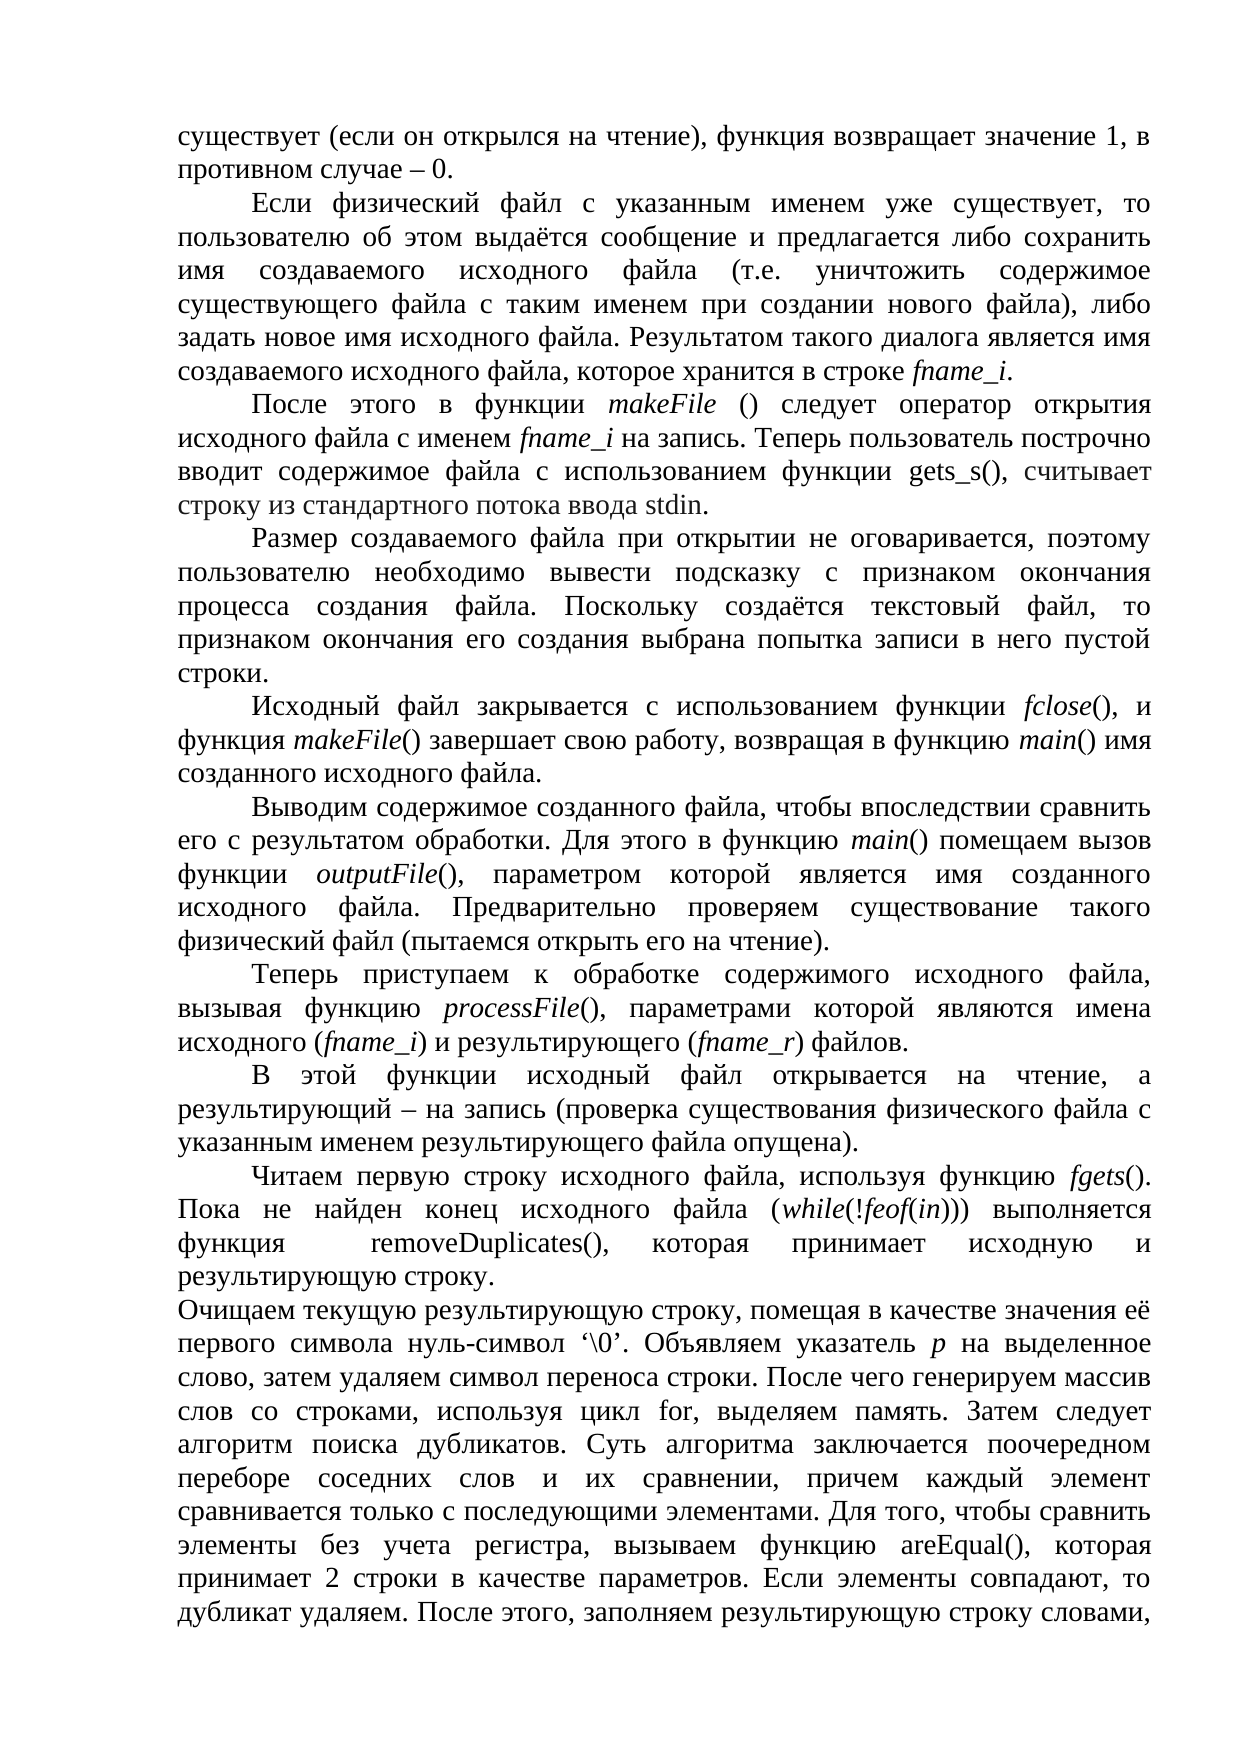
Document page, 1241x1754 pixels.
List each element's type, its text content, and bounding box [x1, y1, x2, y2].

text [177, 1292, 1152, 1627]
text Если физический файл с указанным именем уже существует, то пользователю об этом выдаётся сообщение и предлагается либо сохранить имя создаваемого исходного файла (т.е. уничтожить содержимое существующего файла с таким именем при создании нового файла), либо задать новое имя исходного файла. Результатом такого диалога является имя создаваемого исходного файла, которое хранится в строке fname_i. [177, 185, 1152, 386]
text После этого в функции makeFile () следует оператор открытия исходного файла с именем fname_i на запись. Теперь пользователь построчно вводит содержимое файла с использованием функции gets_s(), считывает строку из стандартного потока ввода stdin. [177, 386, 1152, 521]
text Выводим содержимое созданного файла, чтобы впоследствии сравнить его с результатом обработки. Для этого в функцию main() помещаем вызов функции outputFile(), параметром которой является имя созданного исходного файла. Предварительно проверяем существование такого физический файл (пытаемся открыть его на чтение). [177, 789, 1152, 957]
text Исходный файл закрывается с использованием функции fclose(), и функция makeFile() завершает свою работу, возвращая в функцию main() имя созданного исходного файла. [177, 688, 1152, 789]
text В этой функции исходный файл открывается на чтение, а результирующий – на запись (проверка существования физического файла с указанным именем результирующего файла опущена). [177, 1057, 1152, 1158]
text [177, 118, 1152, 185]
text Размер создаваемого файла при открытии не оговаривается, поэтому пользователю необходимо вывести подсказку с признаком окончания процесса создания файла. Поскольку создаётся текстовый файл, то признаком окончания его создания выбрана попытка записи в него пустой строки. [177, 521, 1152, 688]
text Теперь приступаем к обработке содержимого исходного файла, вызывая функцию processFile(), параметрами которой являются имена исходного (fname_i) и результирующего (fname_r) файлов. [177, 957, 1152, 1057]
text Читаем первую строку исходного файла, используя функцию fgets(). Пока не найден конец исходного файла (while(!feof(in))) выполняется функция removeDuplicates(), которая принимает исходную и результирующую строку. [177, 1158, 1152, 1292]
